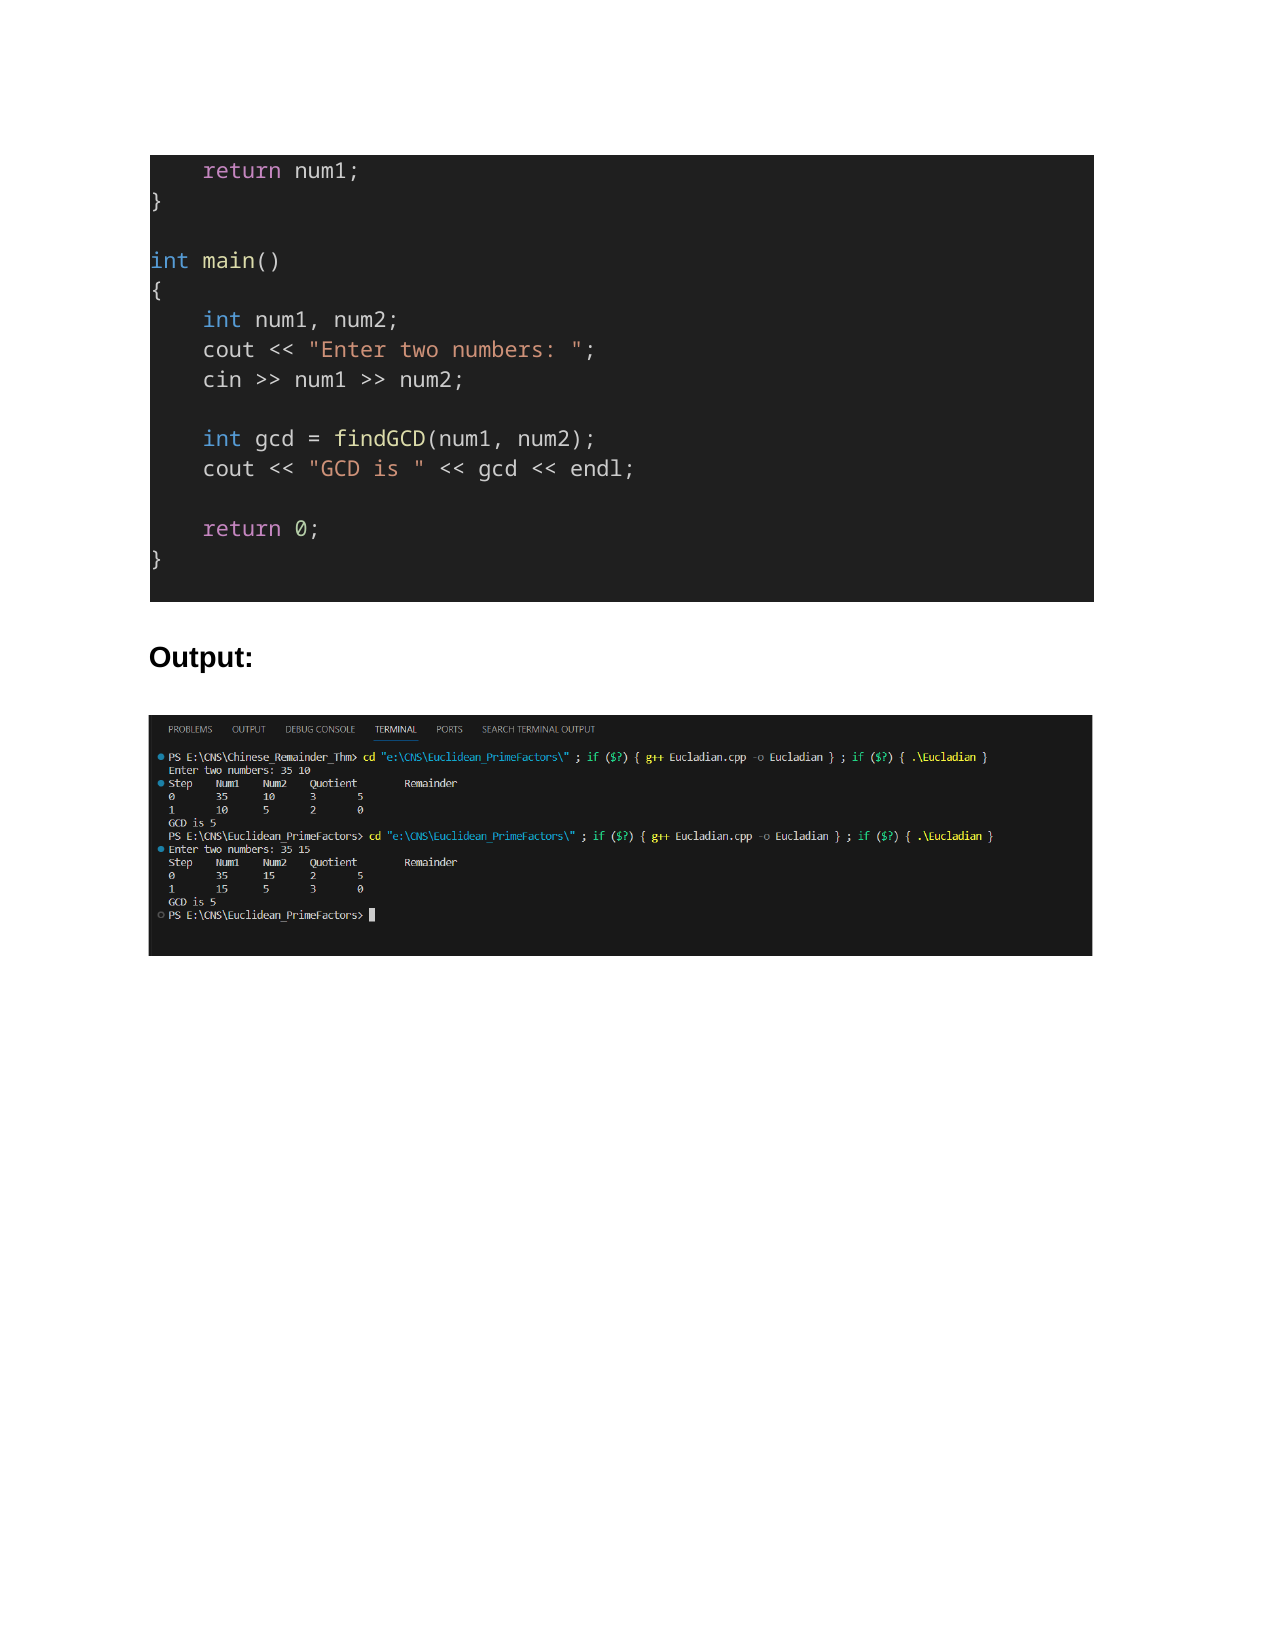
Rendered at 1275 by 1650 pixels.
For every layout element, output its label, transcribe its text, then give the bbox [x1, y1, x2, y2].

text cin >> num1 >> num2; [150, 364, 1094, 393]
text return 0; [150, 513, 1094, 542]
picture [148, 715, 1093, 956]
text } [150, 185, 1094, 215]
text return num1; [150, 155, 1094, 185]
text int num1, num2; [150, 304, 1094, 334]
text int main() [150, 244, 1094, 274]
text cout << "GCD is " << gcd << endl; [150, 453, 1094, 483]
text } [150, 542, 1094, 572]
text Output: [148, 640, 916, 673]
text cout << "Enter two numbers: "; [150, 334, 1094, 364]
text { [150, 274, 1094, 304]
text int gcd = findGCD(num1, num2); [150, 423, 1094, 453]
